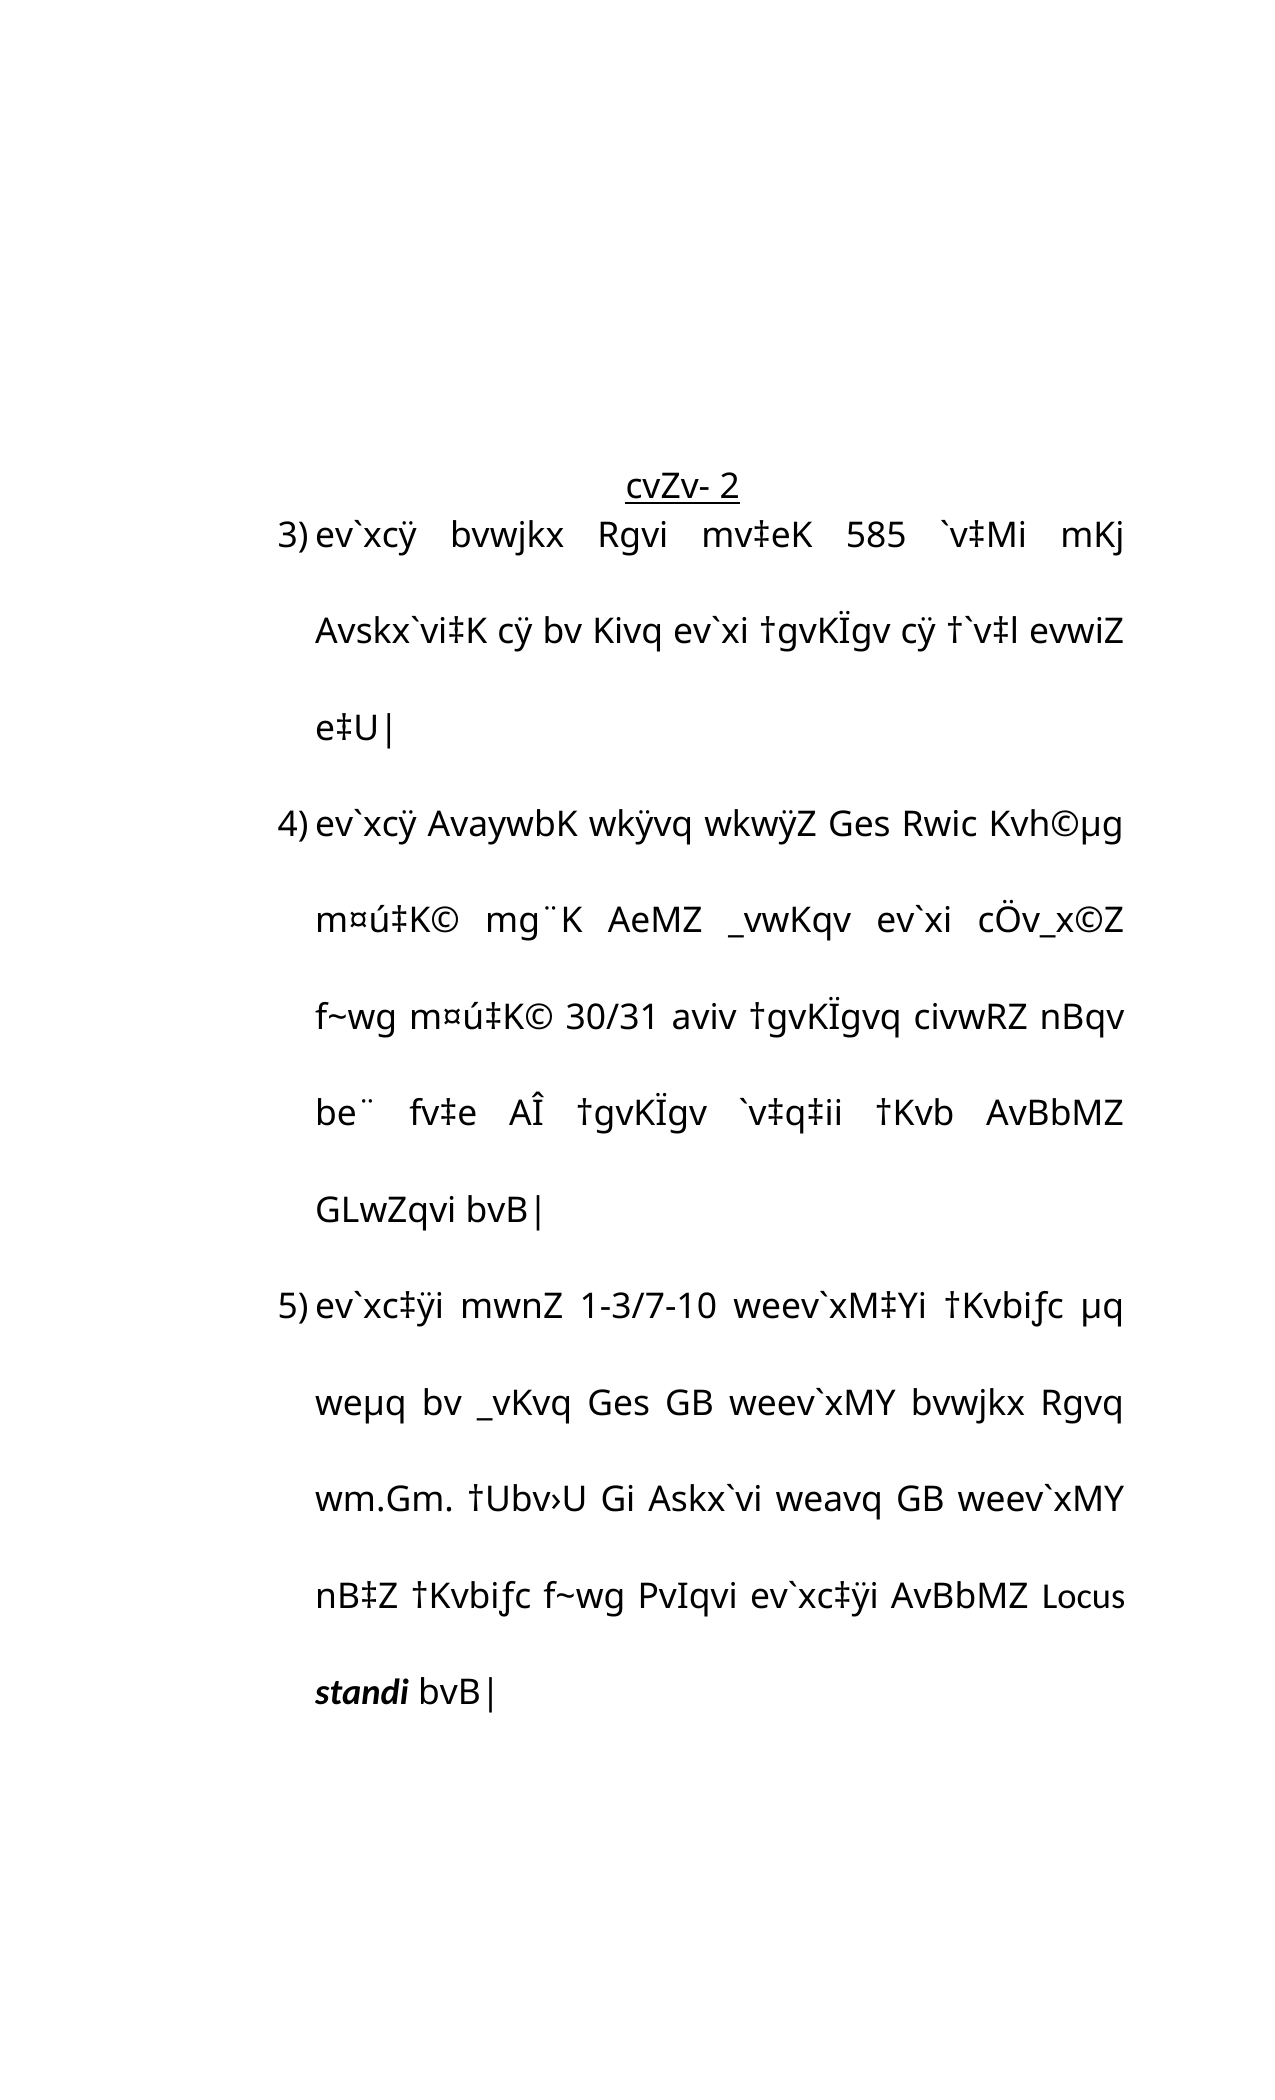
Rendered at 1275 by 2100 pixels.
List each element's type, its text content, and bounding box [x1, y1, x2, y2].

list ev`xcÿ AvaywbK wkÿvq wkwÿZ Ges Rwic Kvh©µg m¤ú‡K© mg¨K AeMZ _vwKqv ev`xi cÖv_x©Z f~wg m¤ú‡K© 30/31 aviv †gvKÏgvq civwRZ nBqv be¨ fv‡e AÎ †gvKÏgv `v‡q‡ii †Kvb AvBbMZ GLwZqvi bvB| [277, 798, 1125, 1232]
list ev`xcÿ bvwjkx Rgvi mv‡eK 585 `v‡Mi mKj Avskx`vi‡K cÿ bv Kivq ev`xi †gvKÏgv cÿ †`v‡l evwiZ e‡U| [277, 509, 1125, 750]
list ev`xc‡ÿi mwnZ 1-3/7-10 weev`xM‡Yi †Kvbiƒc µq weµq bv _vKvq Ges GB weev`xMY bvwjkx Rgvq wm.Gm. †Ubv›U Gi Askx`vi weavq GB weev`xMY nB‡Z †Kvbiƒc f~wg PvIqvi ev`xc‡ÿi AvBbMZ Locus standi bvB| [277, 1281, 1125, 1715]
